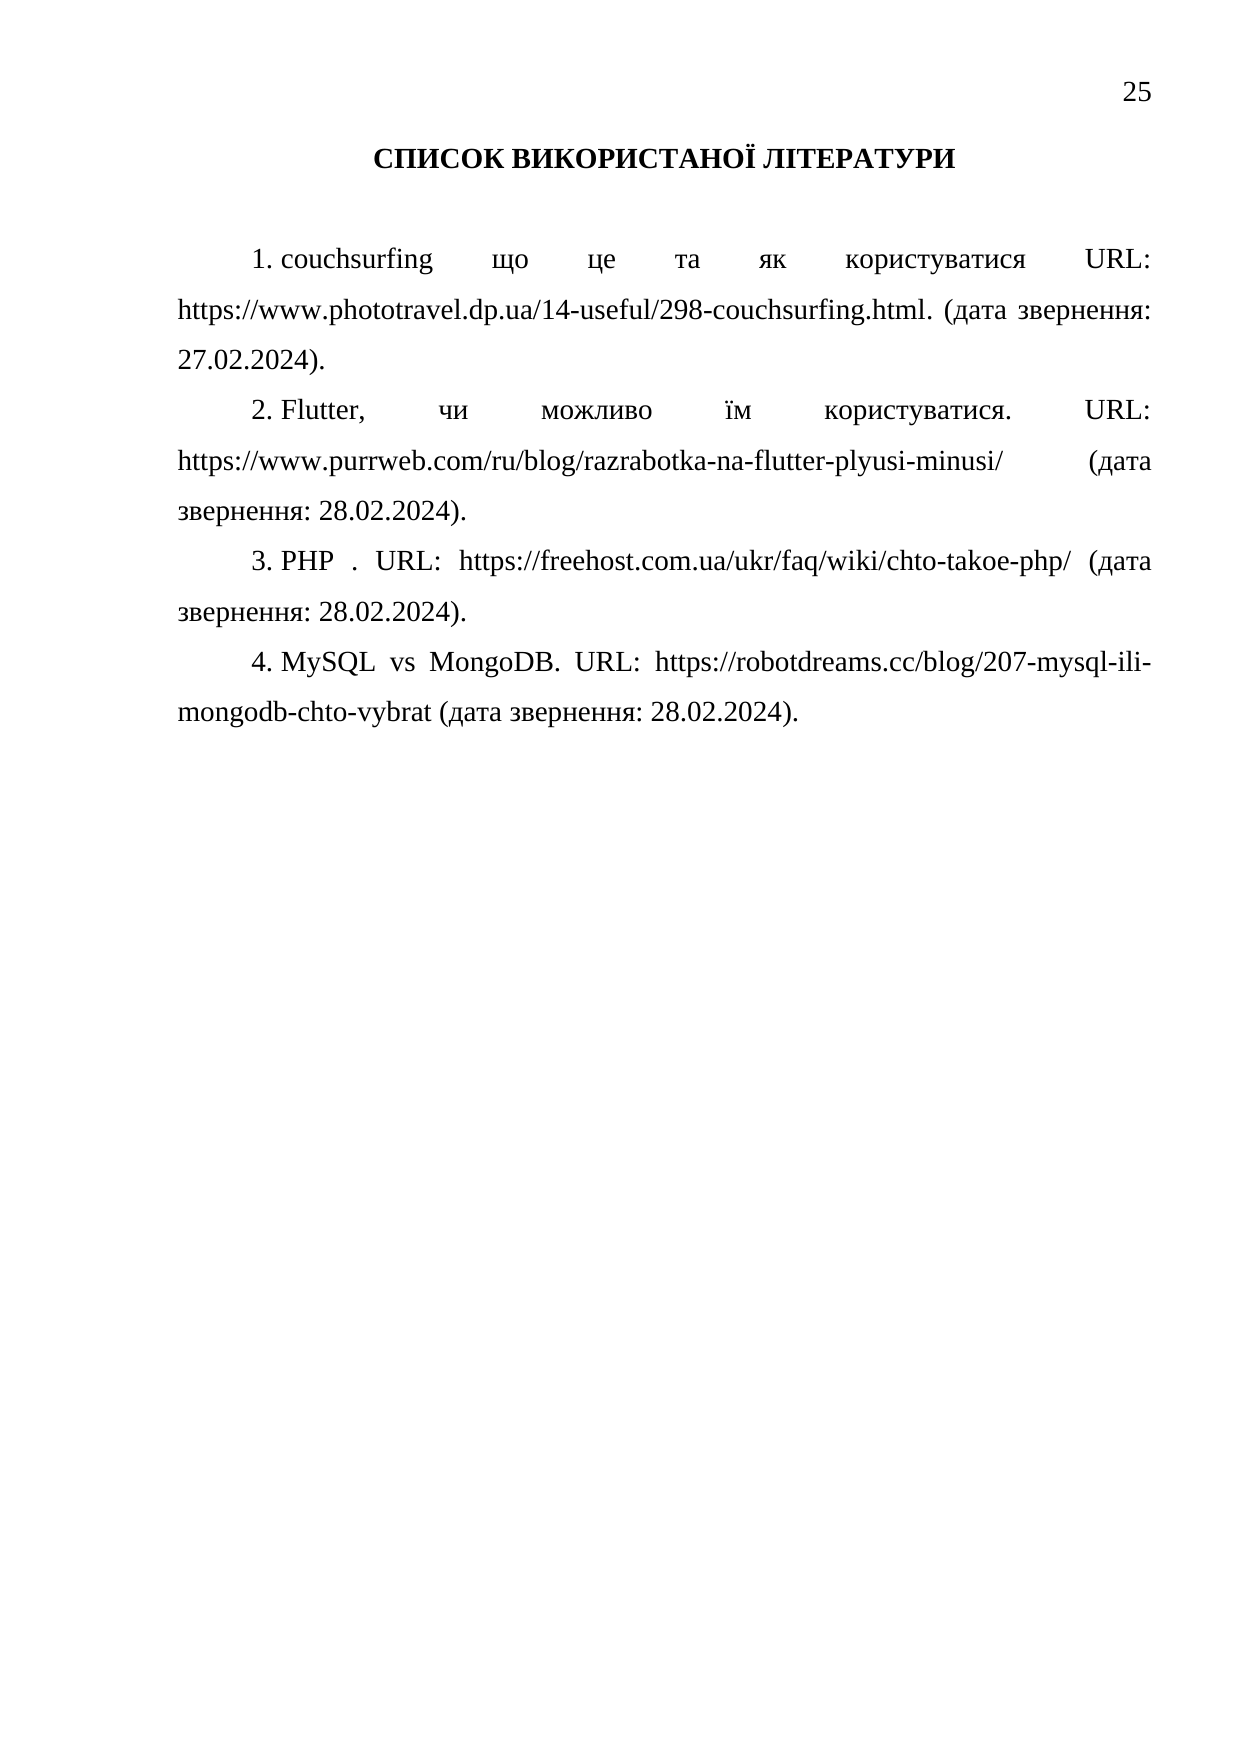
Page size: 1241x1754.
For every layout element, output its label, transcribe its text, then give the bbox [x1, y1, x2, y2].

list Flutter, чи можливо їм користуватися. URL: https://www.purrweb.com/ru/blog/razrabotka-na-flutter-plyusi-minusi/ (дата звернення: 28.02.2024). [177, 392, 1152, 527]
list couchsurfing що це та як користуватися URL: https://www.phototravel.dp.ua/14-useful/298-couchsurfing.html. (дата звернення: 27.02.2024). [177, 241, 1152, 376]
list PHP . URL: https://freehost.com.ua/ukr/faq/wiki/chto-takoe-php/ (дата звернення: 28.02.2024). [177, 543, 1152, 627]
list MySQL vs MongoDB. URL: https://robotdreams.cc/blog/207-mysql-ili-mongodb-chto-vybrat (дата звернення: 28.02.2024). [177, 644, 1152, 728]
subtitle СПИСОК ВИКОРИСТАНОЇ ЛІТЕРАТУРИ [177, 141, 1152, 174]
